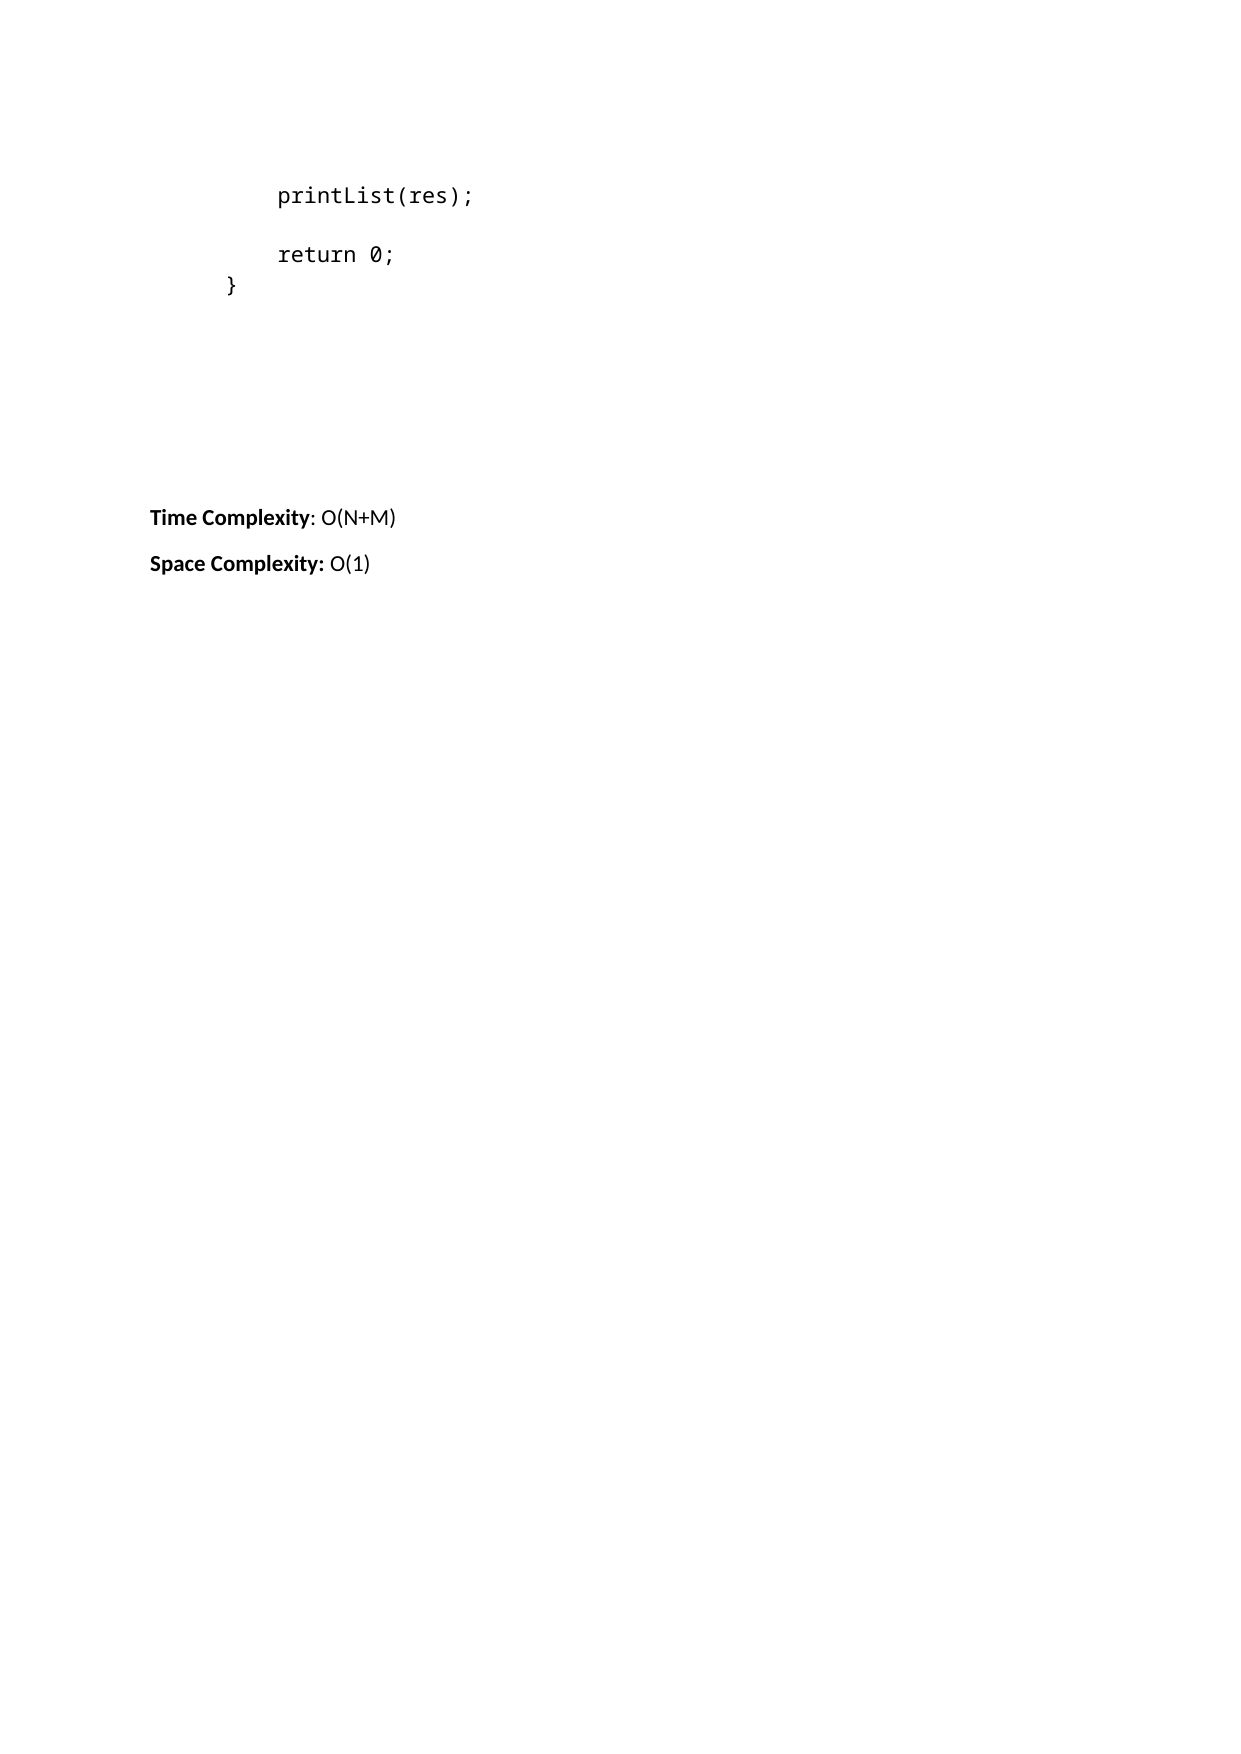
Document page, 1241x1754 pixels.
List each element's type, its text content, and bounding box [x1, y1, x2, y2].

text Space Complexity: O(1) [150, 549, 1090, 577]
text printList(res); [225, 180, 1090, 209]
text return 0; [225, 239, 1090, 269]
text Time Complexity: O(N+M) [150, 503, 1090, 531]
text } [225, 269, 1090, 299]
